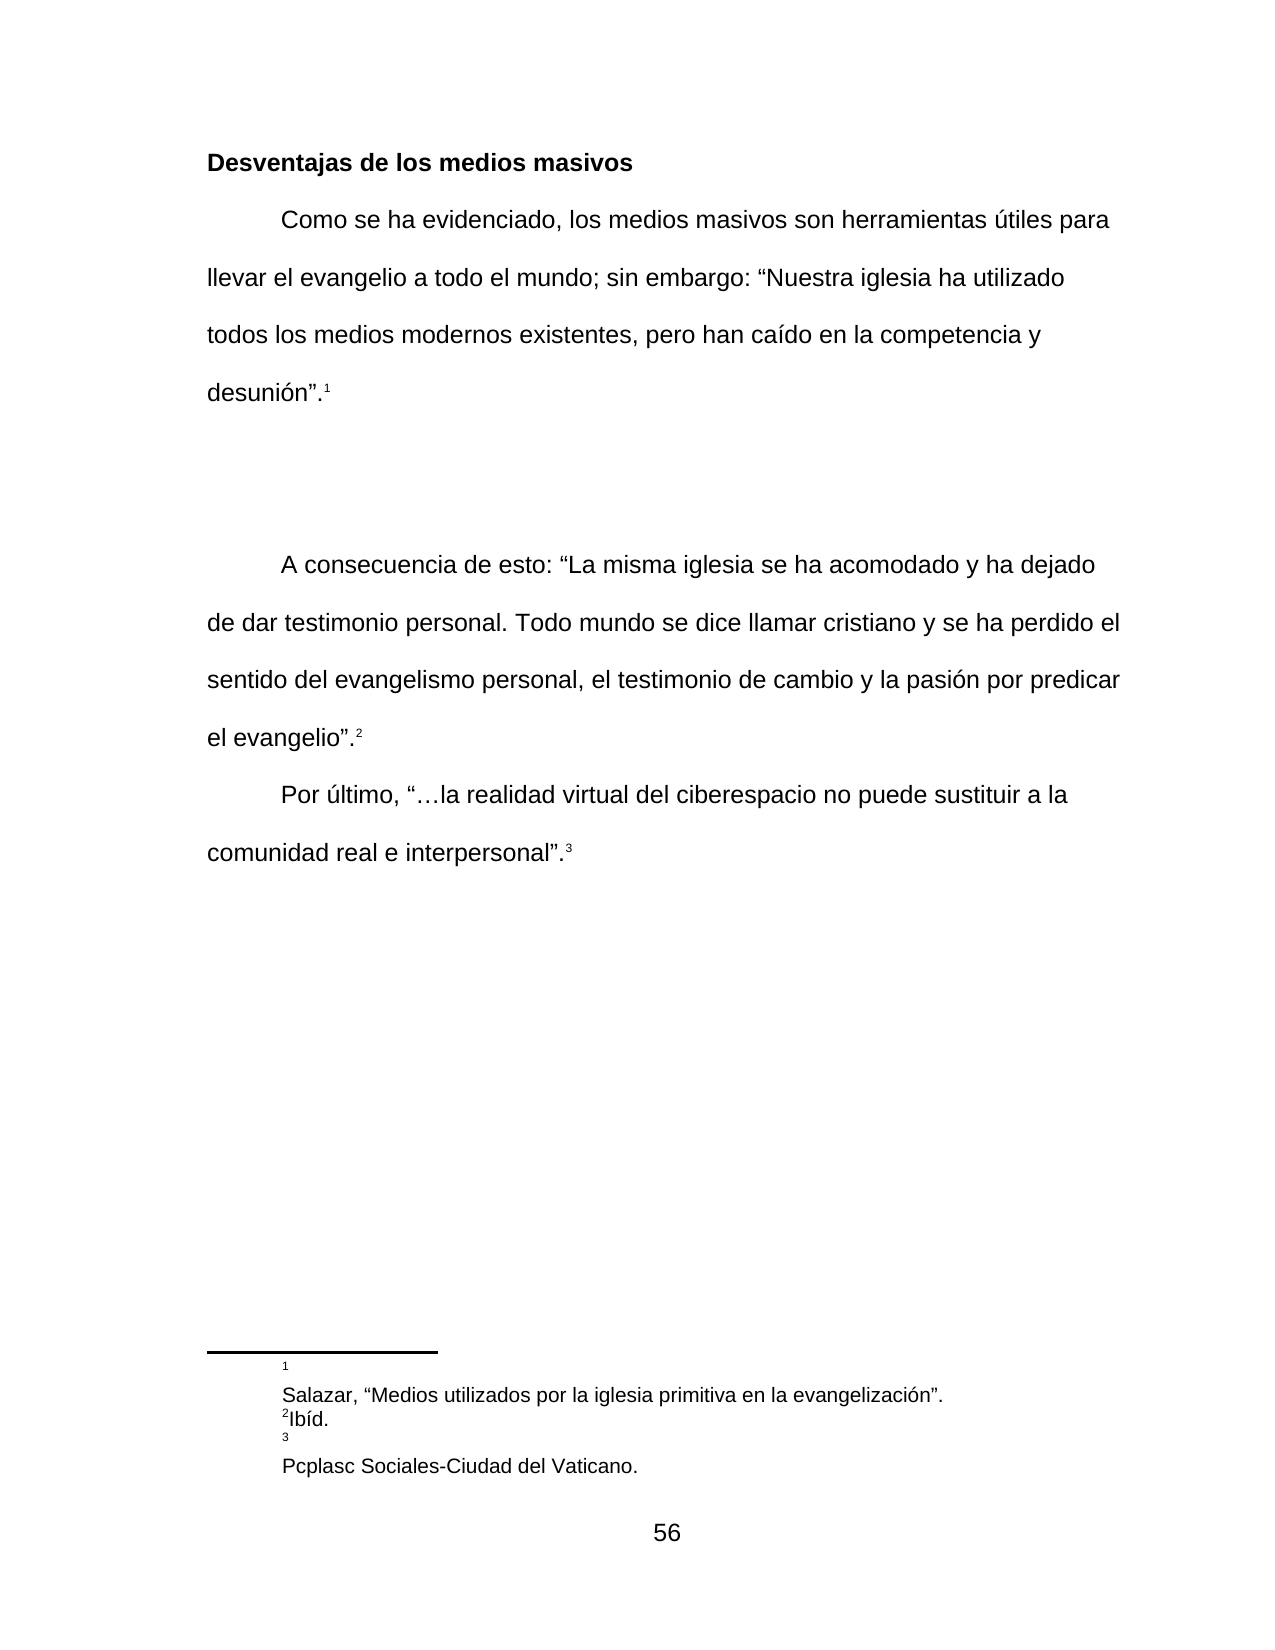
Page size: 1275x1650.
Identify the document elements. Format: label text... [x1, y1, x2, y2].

text Como se ha evidenciado, los medios masivos son herramientas útiles para llevar el evangelio a todo el mundo; sin embargo: “Nuestra iglesia ha utilizado todos los medios modernos existentes, pero han caído en la competencia y desunión”. [207, 205, 1127, 406]
text Por último, “…la realidad virtual del ciberespacio no puede sustituir a la comunidad real e interpersonal”. [207, 780, 1127, 866]
text Desventajas de los medios masivos [207, 148, 1127, 176]
text A consecuencia de esto: “La misma iglesia se ha acomodado y ha dejado de dar testimonio personal. Todo mundo se dice llamar cristiano y se ha perdido el sentido del evangelismo personal, el testimonio de cambio y la pasión por predicar el evangelio”. [207, 550, 1127, 751]
